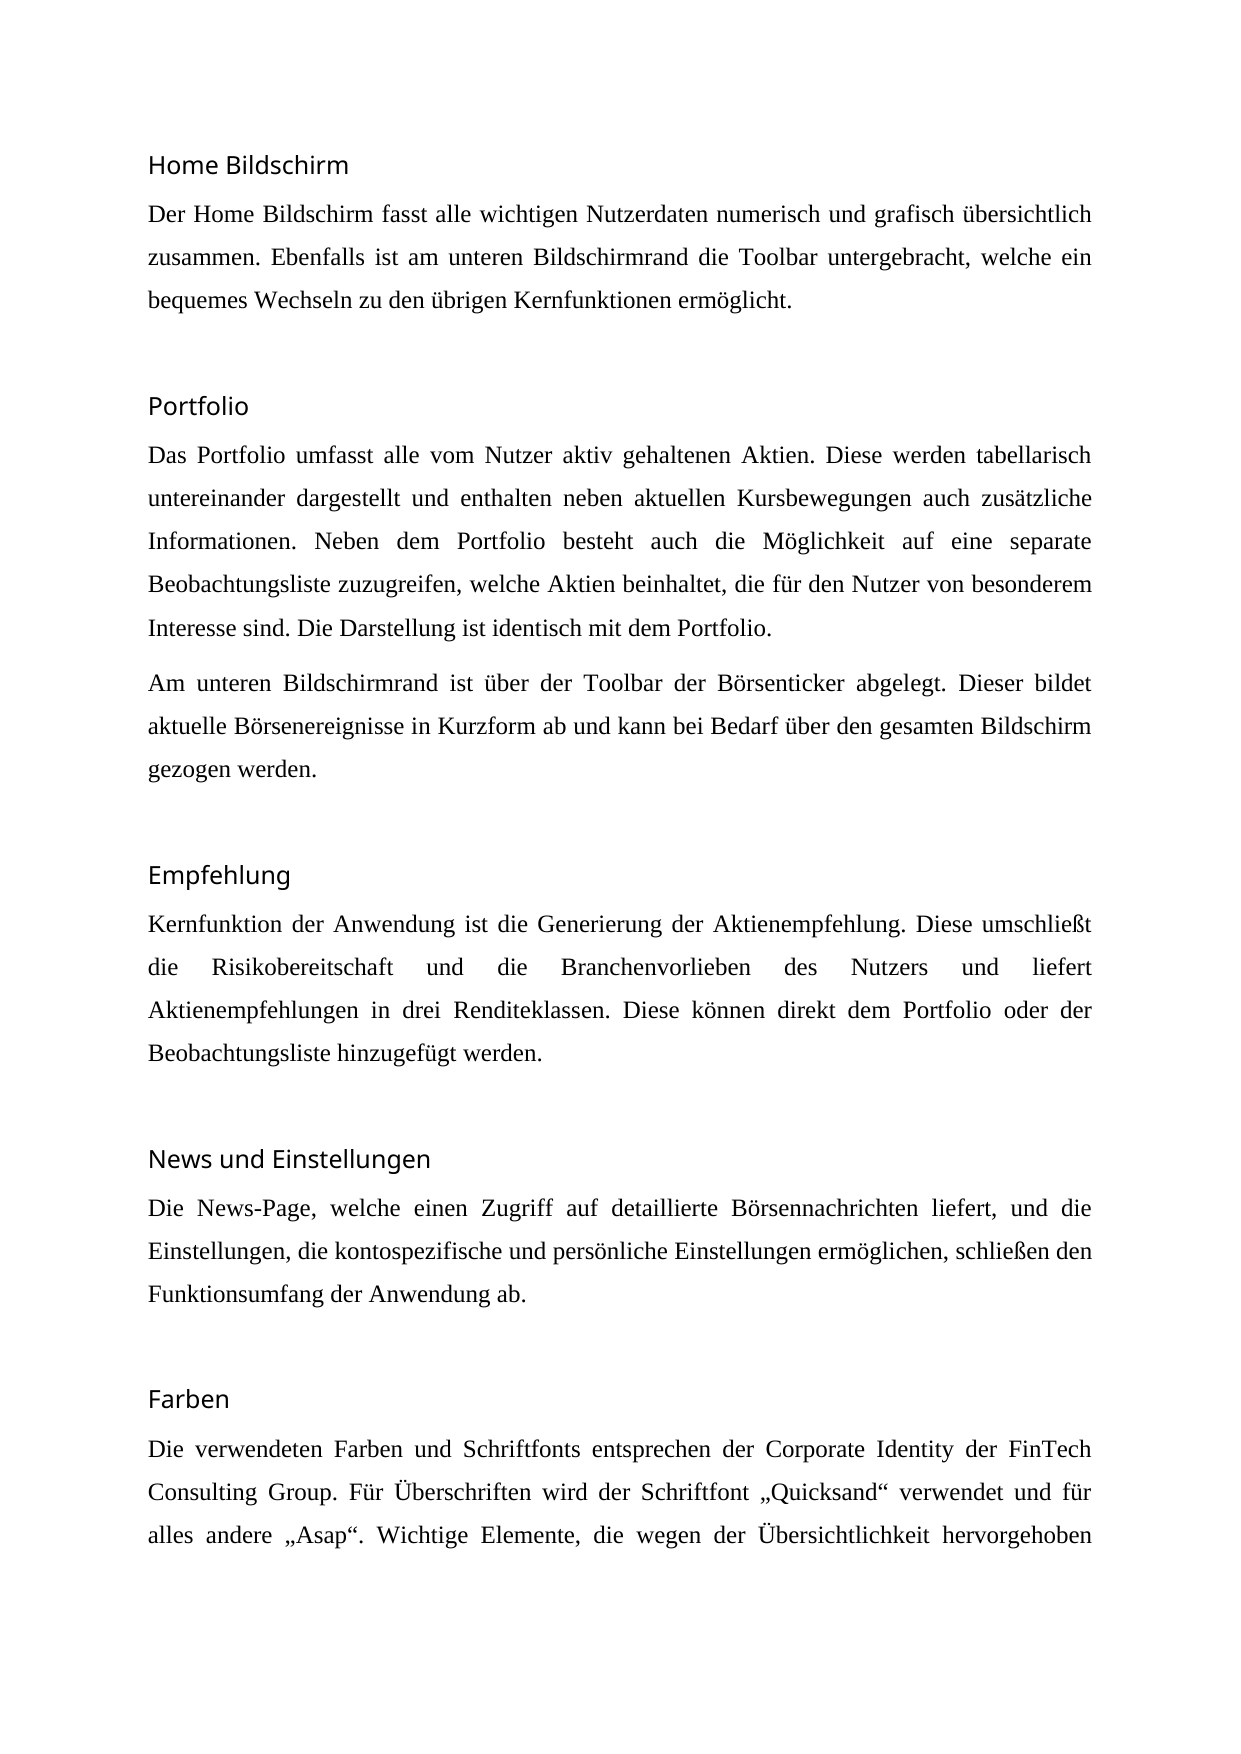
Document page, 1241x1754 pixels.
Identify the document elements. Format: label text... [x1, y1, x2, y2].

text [148, 1434, 1093, 1549]
text Die News-Page, welche einen Zugriff auf detaillierte Börsennachrichten liefert, und die Einstellungen, die kontospezifische und persönliche Einstellungen ermöglichen, schließen den Funktionsumfang der Anwendung ab. [148, 1193, 1093, 1308]
text Am unteren Bildschirmrand ist über der Toolbar der Börsenticker abgelegt. Dieser bildet aktuelle Börsenereignisse in Kurzform ab und kann bei Bedarf über den gesamten Bildschirm gezogen werden. [148, 668, 1093, 783]
subtitle Empfehlung [148, 857, 1093, 891]
subtitle Farben [148, 1382, 1093, 1416]
subtitle Portfolio [148, 388, 1093, 422]
text Der Home Bildschirm fasst alle wichtigen Nutzerdaten numerisch und grafisch übersichtlich zusammen. Ebenfalls ist am unteren Bildschirmrand die Toolbar untergebracht, welche ein bequemes Wechseln zu den übrigen Kernfunktionen ermöglicht. [148, 199, 1093, 314]
text Kernfunktion der Anwendung ist die Generierung der Aktienempfehlung. Diese umschließt die Risikobereitschaft und die Branchenvorlieben des Nutzers und liefert Aktienempfehlungen in drei Renditeklassen. Diese können direkt dem Portfolio oder der Beobachtungsliste hinzugefügt werden. [148, 909, 1093, 1067]
text Das Portfolio umfasst alle vom Nutzer aktiv gehaltenen Aktien. Diese werden tabellarisch untereinander dargestellt und enthalten neben aktuellen Kursbewegungen auch zusätzliche Informationen. Neben dem Portfolio besteht auch die Möglichkeit auf eine separate Beobachtungsliste zuzugreifen, welche Aktien beinhaltet, die für den Nutzer von besonderem Interesse sind. Die Darstellung ist identisch mit dem Portfolio. [148, 440, 1093, 641]
subtitle Home Bildschirm [148, 148, 1093, 182]
subtitle News und Einstellungen [148, 1141, 1093, 1175]
